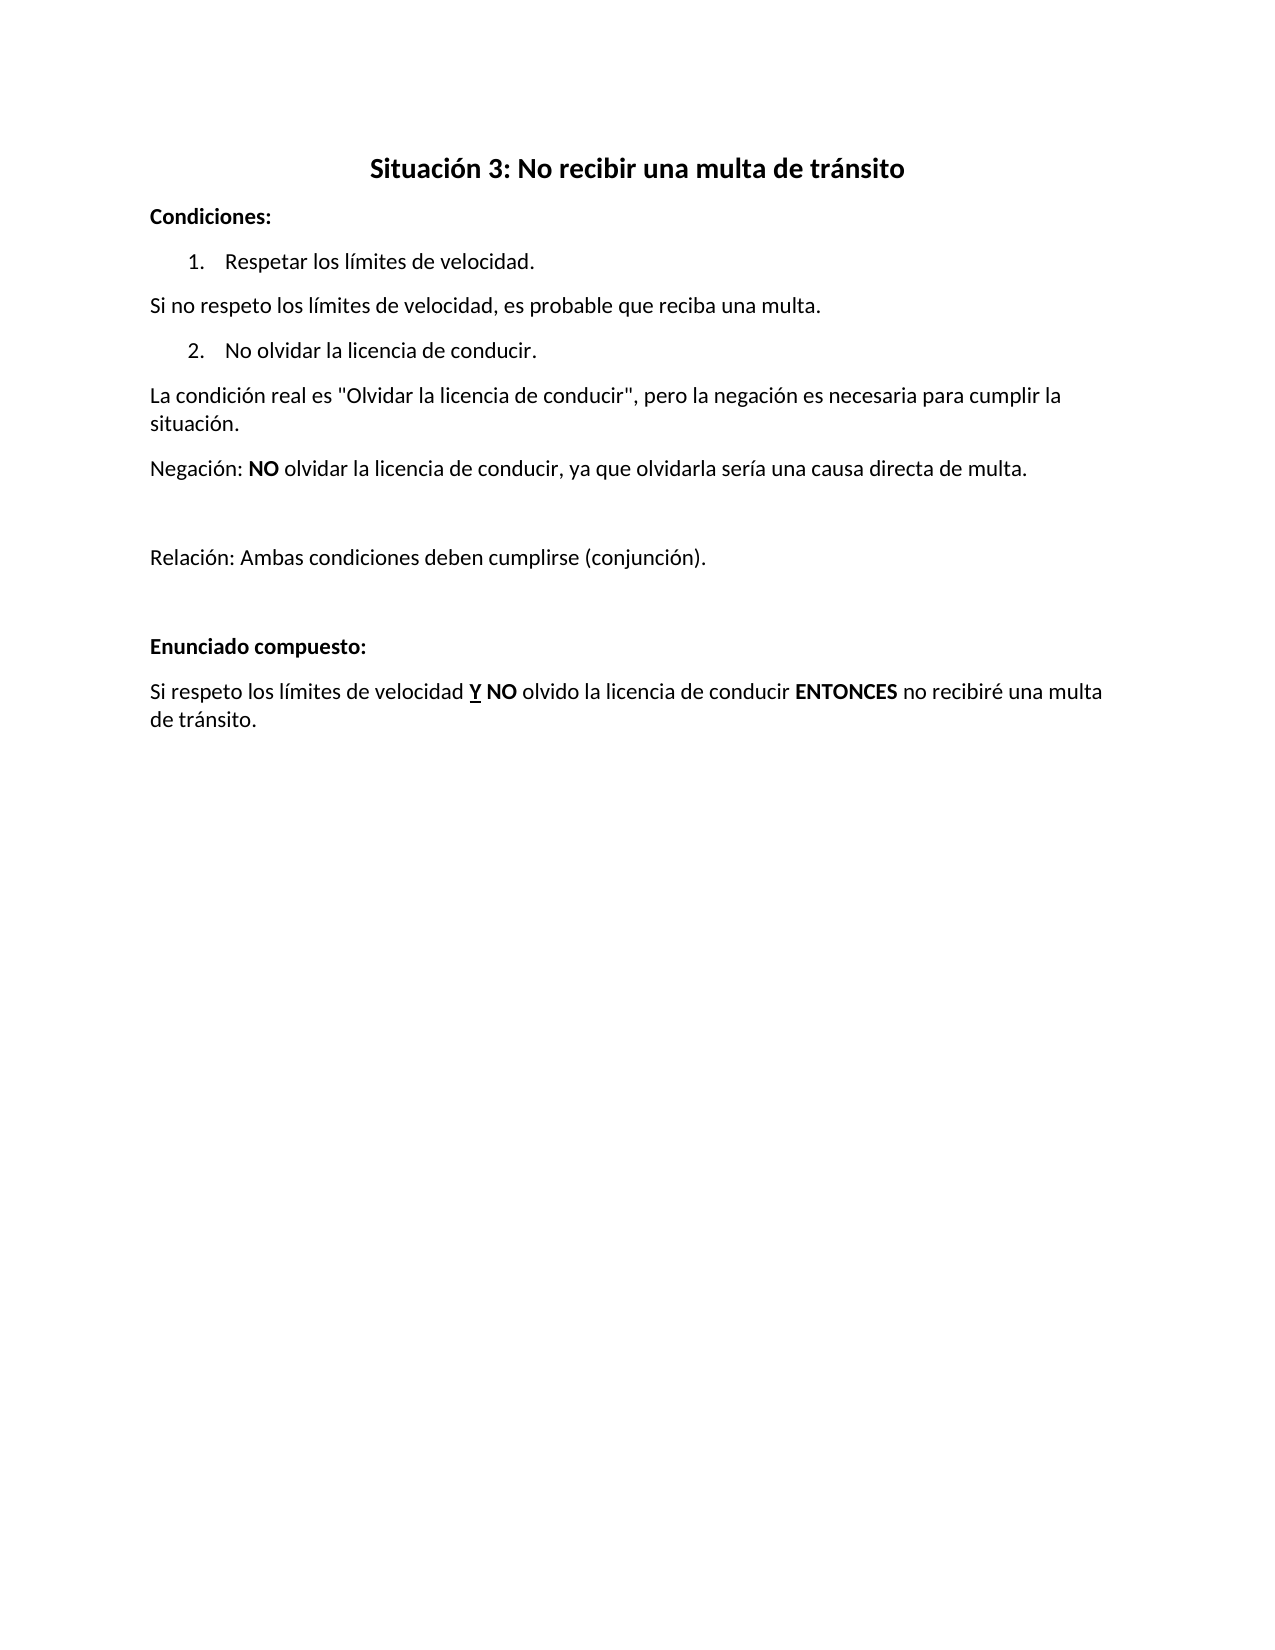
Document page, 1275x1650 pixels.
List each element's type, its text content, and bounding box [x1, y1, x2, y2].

list Respetar los límites de velocidad. [187, 247, 1125, 275]
text Si respeto los límites de velocidad Y NO olvido la licencia de conducir ENTONCES no recibiré una multa de tránsito. [150, 677, 1125, 733]
text Relación: Ambas condiciones deben cumplirse (conjunción). [150, 543, 1125, 571]
text Enunciado compuesto: [150, 632, 1125, 661]
text La condición real es "Olvidar la licencia de conducir", pero la negación es necesaria para cumplir la situación. [150, 381, 1125, 437]
text Si no respeto los límites de velocidad, es probable que reciba una multa. [150, 292, 1125, 320]
text Negación: NO olvidar la licencia de conducir, ya que olvidarla sería una causa directa de multa. [150, 454, 1125, 482]
list No olvidar la licencia de conducir. [187, 336, 1125, 364]
text Situación 3: No recibir una multa de tránsito [150, 150, 1125, 186]
text Condiciones: [150, 202, 1125, 230]
